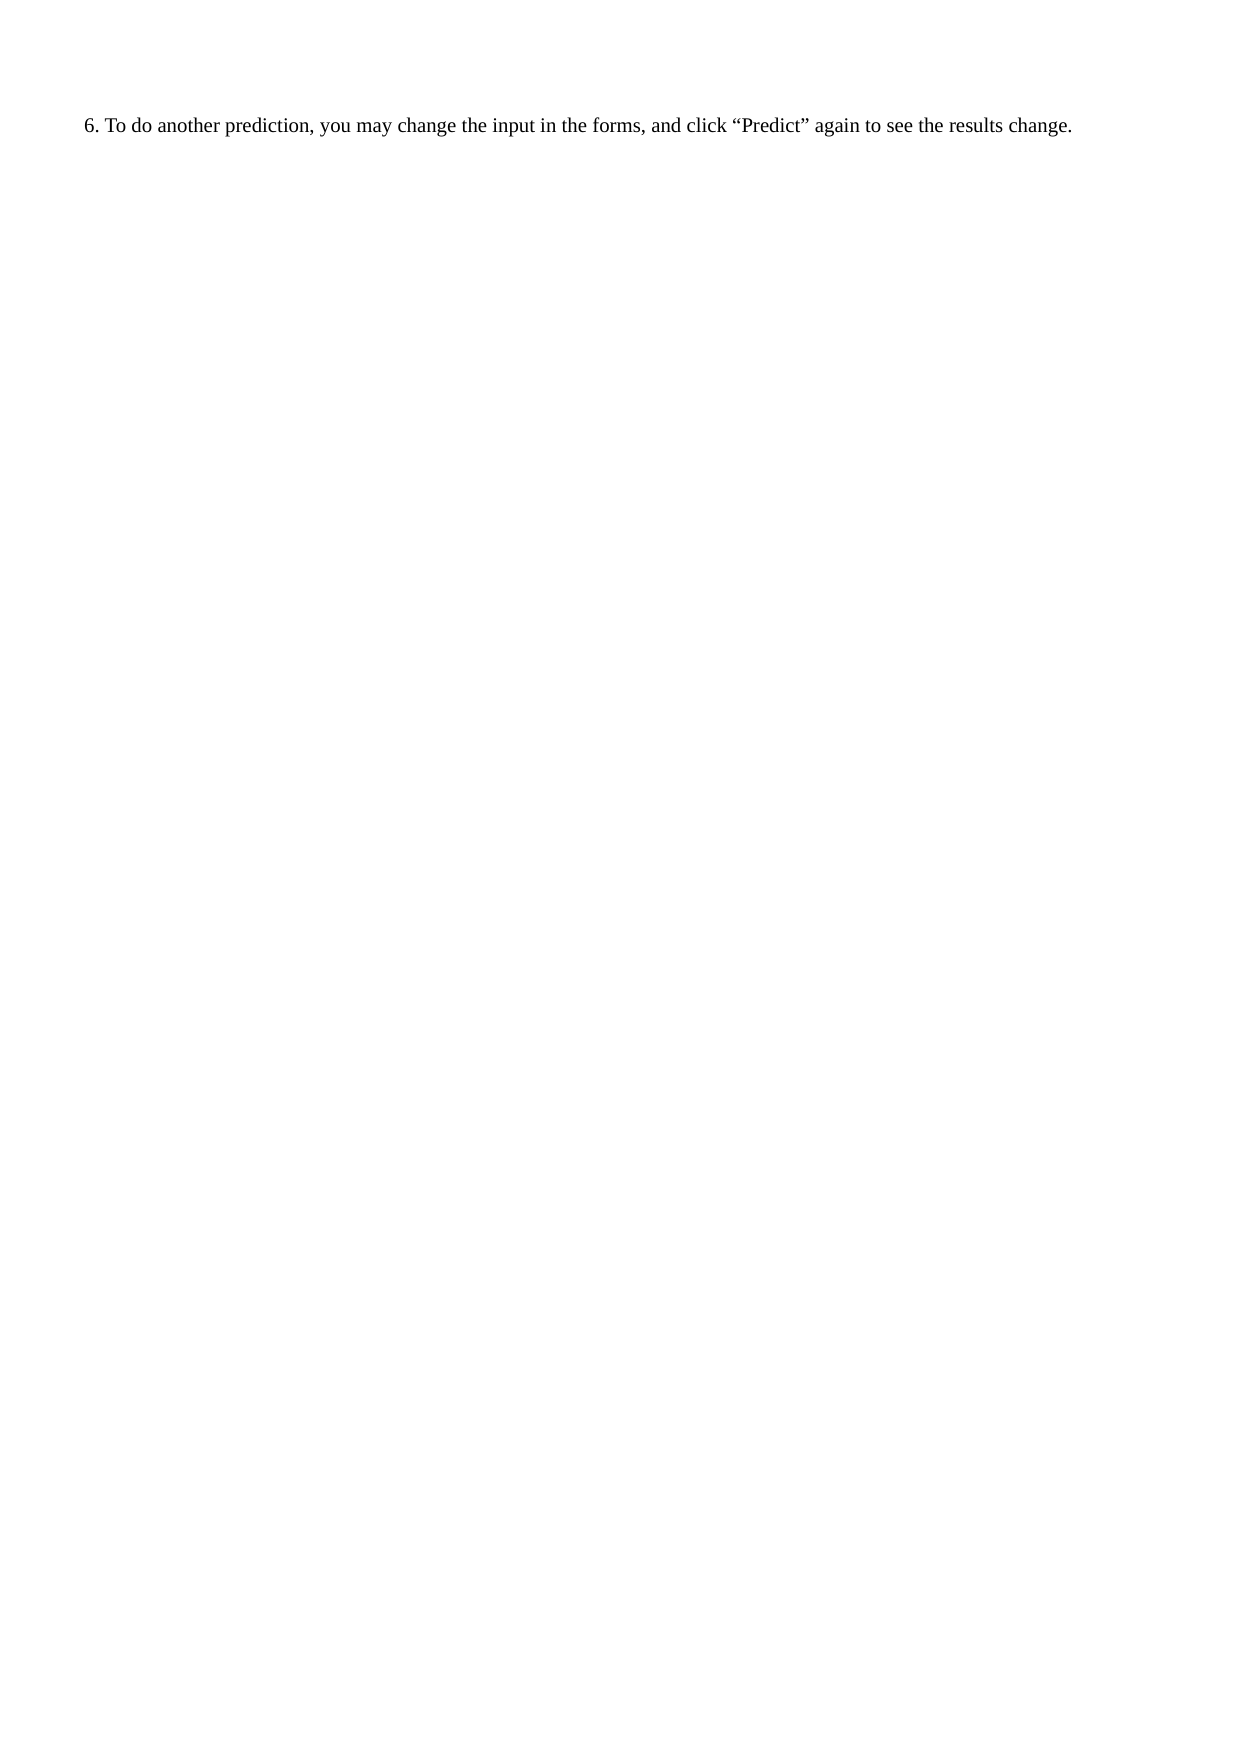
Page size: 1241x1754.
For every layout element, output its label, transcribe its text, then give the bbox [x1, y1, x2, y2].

text 6. To do another prediction, you may change the input in the forms, and click “Predict” again to see the results change. [84, 112, 1156, 137]
